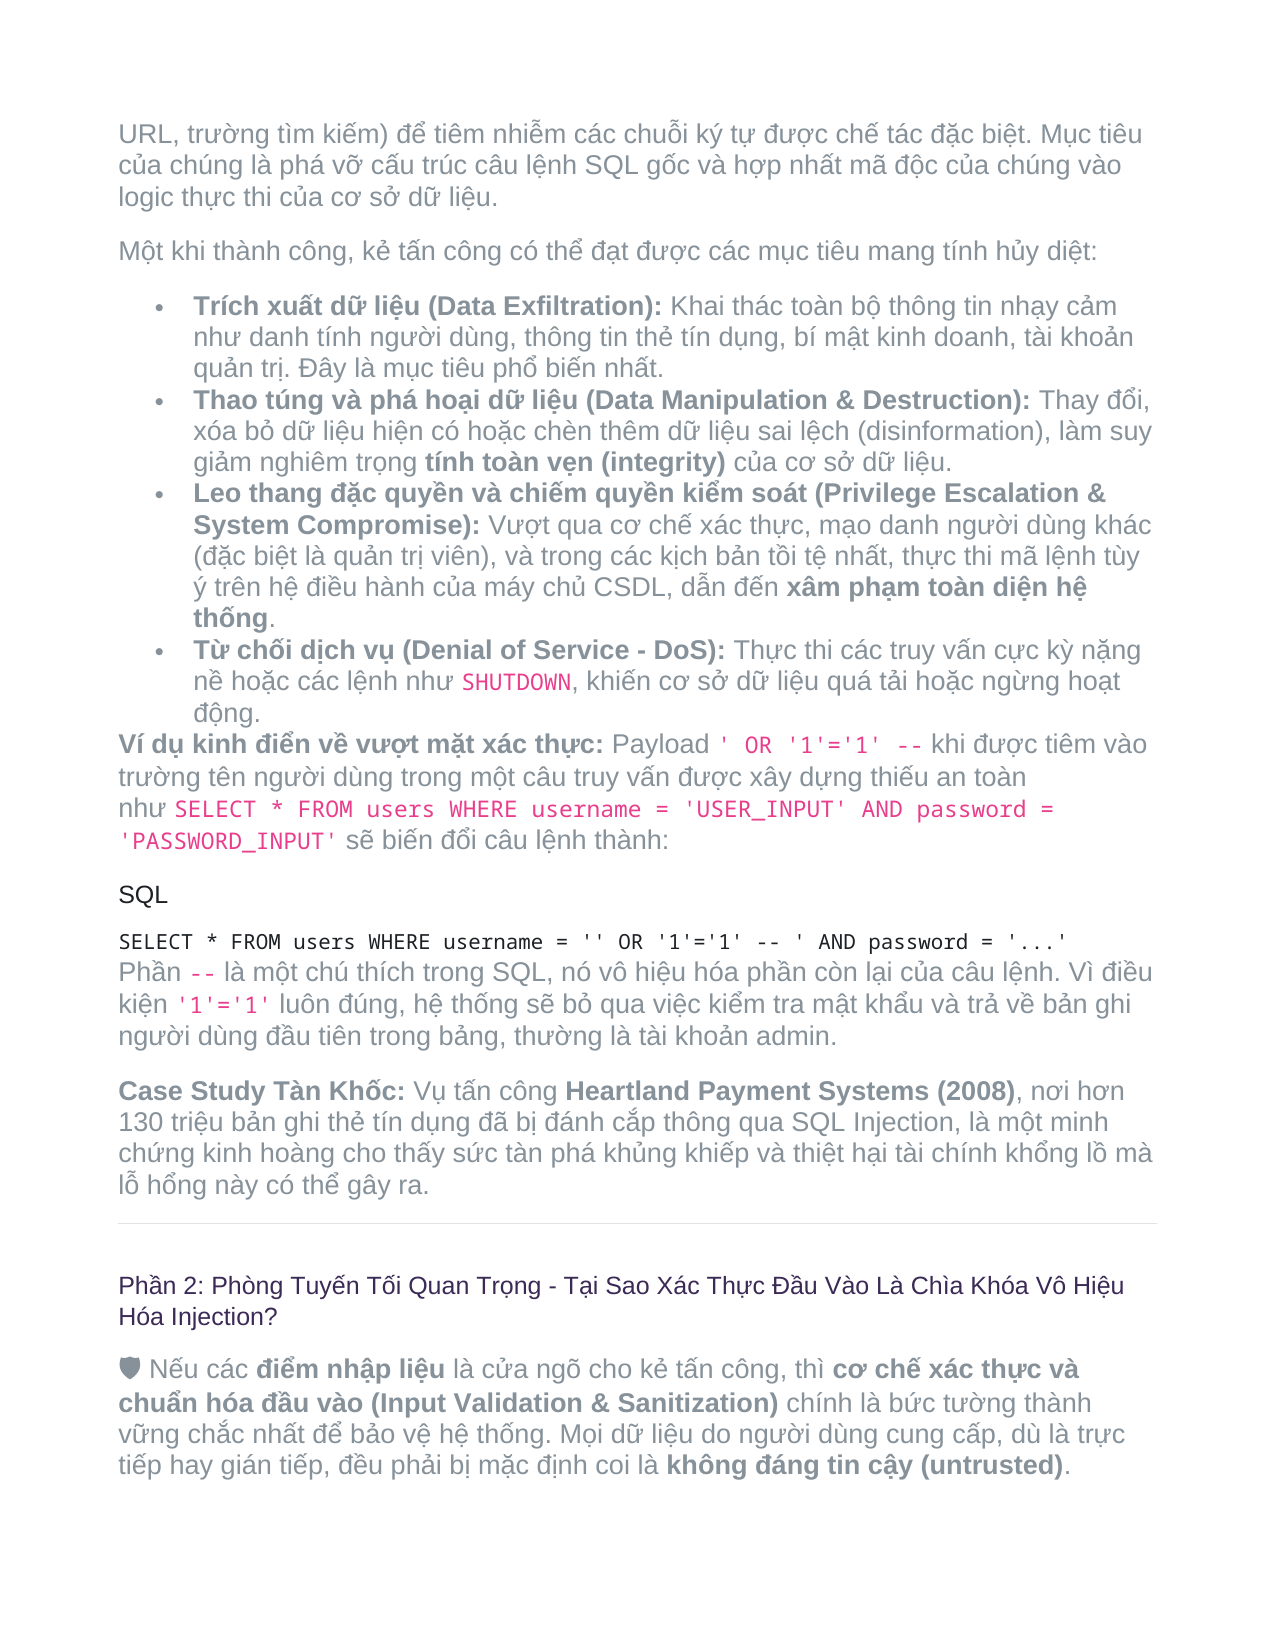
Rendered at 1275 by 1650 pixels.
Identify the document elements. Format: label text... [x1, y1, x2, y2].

text Case Study Tàn Khốc: Vụ tấn công Heartland Payment Systems (2008), nơi hơn 130 triệu bản ghi thẻ tín dụng đã bị đánh cắp thông qua SQL Injection, là một minh chứng kinh hoàng cho thấy sức tàn phá khủng khiếp và thiệt hại tài chính khổng lồ mà lỗ hổng này có thể gây ra. [118, 1075, 1157, 1200]
list Thao túng và phá hoại dữ liệu (Data Manipulation & Destruction): Thay đổi, xóa bỏ dữ liệu hiện có hoặc chèn thêm dữ liệu sai lệch (disinformation), làm suy giảm nghiêm trọng tính toàn vẹn (integrity) của cơ sở dữ liệu. [156, 384, 1157, 477]
text Phần -- là một chú thích trong SQL, nó vô hiệu hóa phần còn lại của câu lệnh. Vì điều kiện '1'='1' luôn đúng, hệ thống sẽ bỏ qua việc kiểm tra mật khẩu và trả về bản ghi người dùng đầu tiên trong bảng, thường là tài khoản admin. [118, 956, 1157, 1051]
text Một khi thành công, kẻ tấn công có thể đạt được các mục tiêu mang tính hủy diệt: [118, 235, 1157, 267]
list Leo thang đặc quyền và chiếm quyền kiểm soát (Privilege Escalation & System Compromise): Vượt qua cơ chế xác thực, mạo danh người dùng khác (đặc biệt là quản trị viên), và trong các kịch bản tồi tệ nhất, thực thi mã lệnh tùy ý trên hệ điều hành của máy chủ CSDL, dẫn đến xâm phạm toàn diện hệ thống. [156, 477, 1157, 634]
text SELECT * FROM users WHERE username = '' OR '1'='1' -- ' AND password = '...' [118, 927, 1157, 956]
text Phần 2: Phòng Tuyến Tối Quan Trọng - Tại Sao Xác Thực Đầu Vào Là Chìa Khóa Vô Hiệu Hóa Injection? [118, 1271, 1157, 1331]
list Từ chối dịch vụ (Denial of Service - DoS): Thực thi các truy vấn cực kỳ nặng nề hoặc các lệnh như SHUTDOWN, khiến cơ sở dữ liệu quá tải hoặc ngừng hoạt động. [156, 634, 1157, 728]
list Trích xuất dữ liệu (Data Exfiltration): Khai thác toàn bộ thông tin nhạy cảm như danh tính người dùng, thông tin thẻ tín dụng, bí mật kinh doanh, tài khoản quản trị. Đây là mục tiêu phổ biến nhất. [156, 290, 1157, 384]
text 🛡️ Nếu các điểm nhập liệu là cửa ngõ cho kẻ tấn công, thì cơ chế xác thực và chuẩn hóa đầu vào (Input Validation & Sanitization) chính là bức tường thành vững chắc nhất để bảo vệ hệ thống. Mọi dữ liệu do người dùng cung cấp, dù là trực tiếp hay gián tiếp, đều phải bị mặc định coi là không đáng tin cậy (untrusted). [118, 1350, 1157, 1480]
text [118, 118, 1157, 212]
text Ví dụ kinh điển về vượt mặt xác thực: Payload ' OR '1'='1' -- khi được tiêm vào trường tên người dùng trong một câu truy vấn được xây dựng thiếu an toàn như SELECT * FROM users WHERE username = 'USER_INPUT' AND password = 'PASSWORD_INPUT' sẽ biến đổi câu lệnh thành: [118, 728, 1157, 856]
text SQL [118, 880, 1157, 908]
